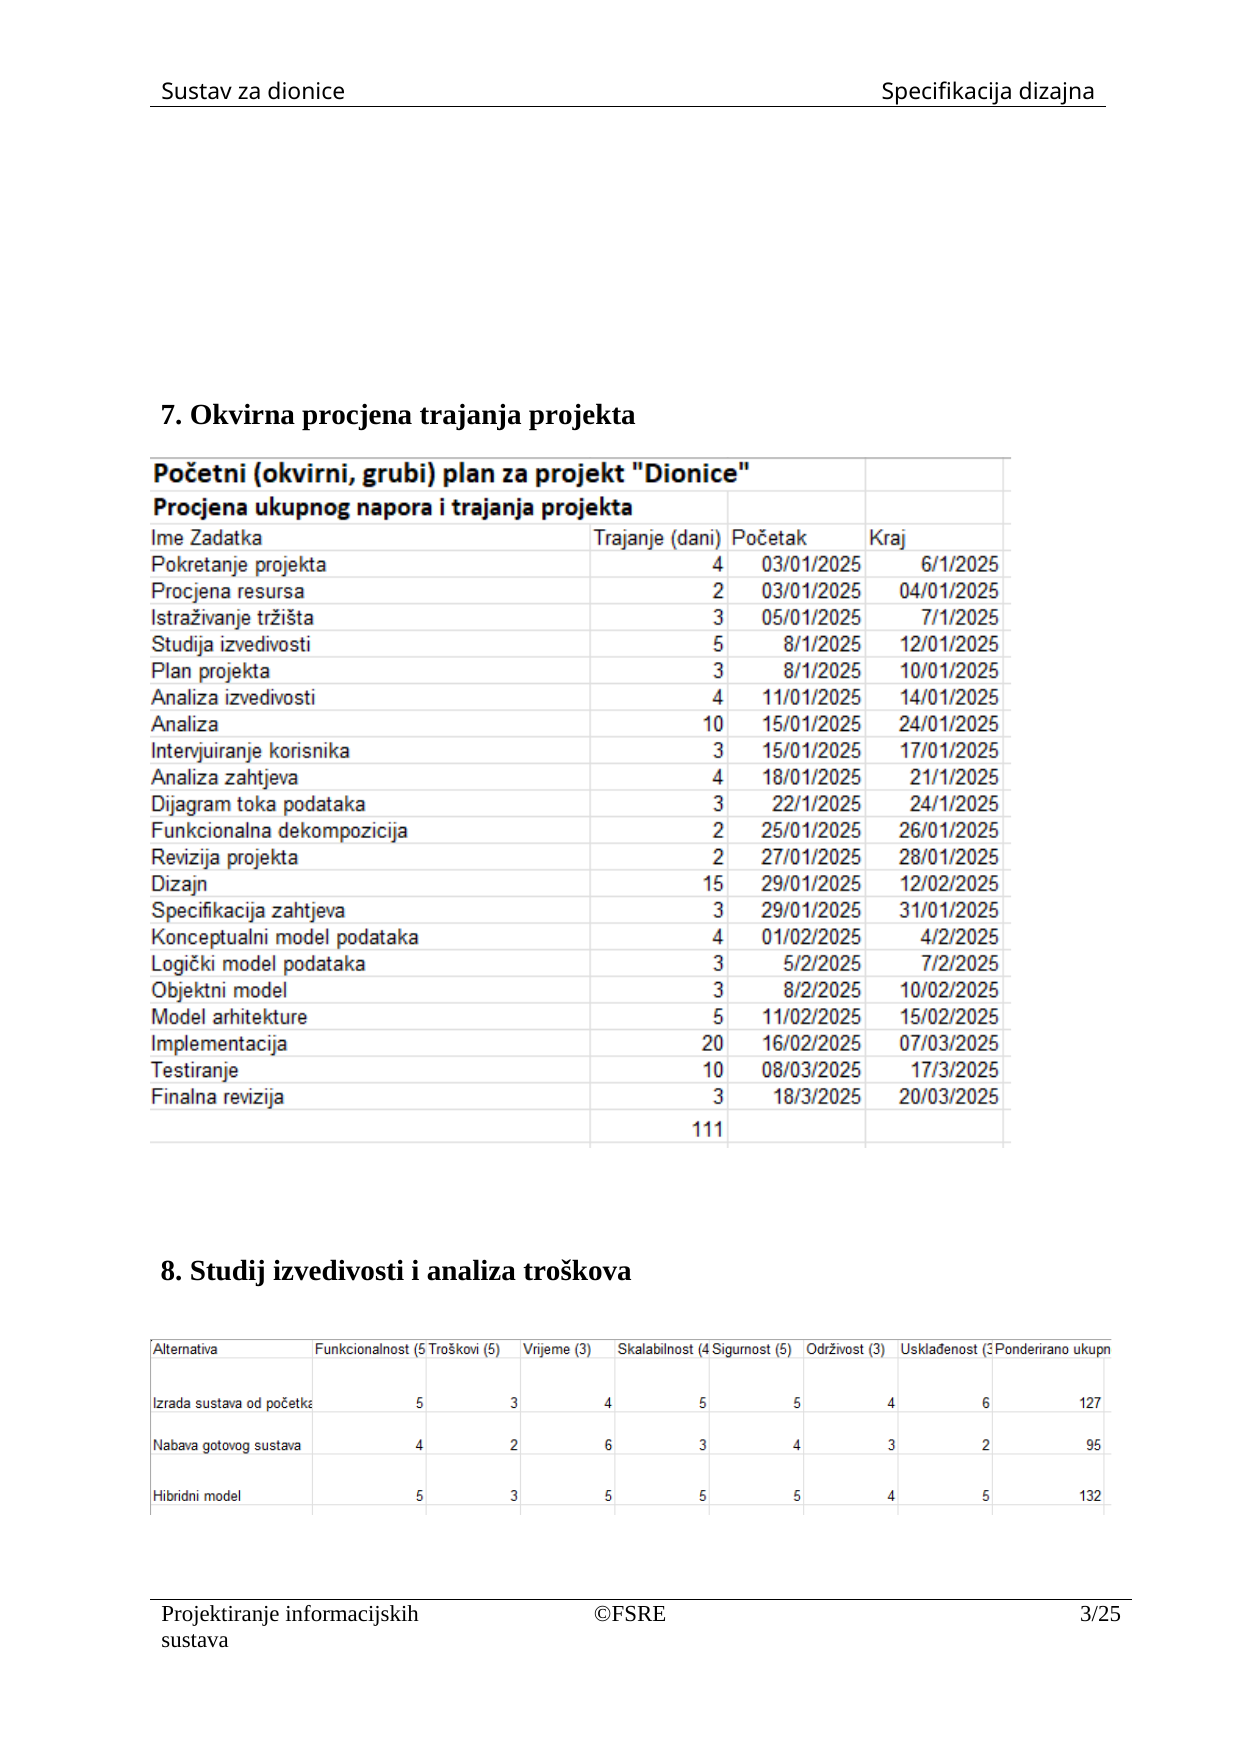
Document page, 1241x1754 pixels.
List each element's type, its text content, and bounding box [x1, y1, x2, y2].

picture [150, 457, 1012, 1148]
picture [150, 1339, 1112, 1515]
text 7. Okvirna procjena trajanja projekta [160, 397, 1090, 431]
text 8. Studij izvedivosti i analiza troškova [160, 1253, 1090, 1287]
